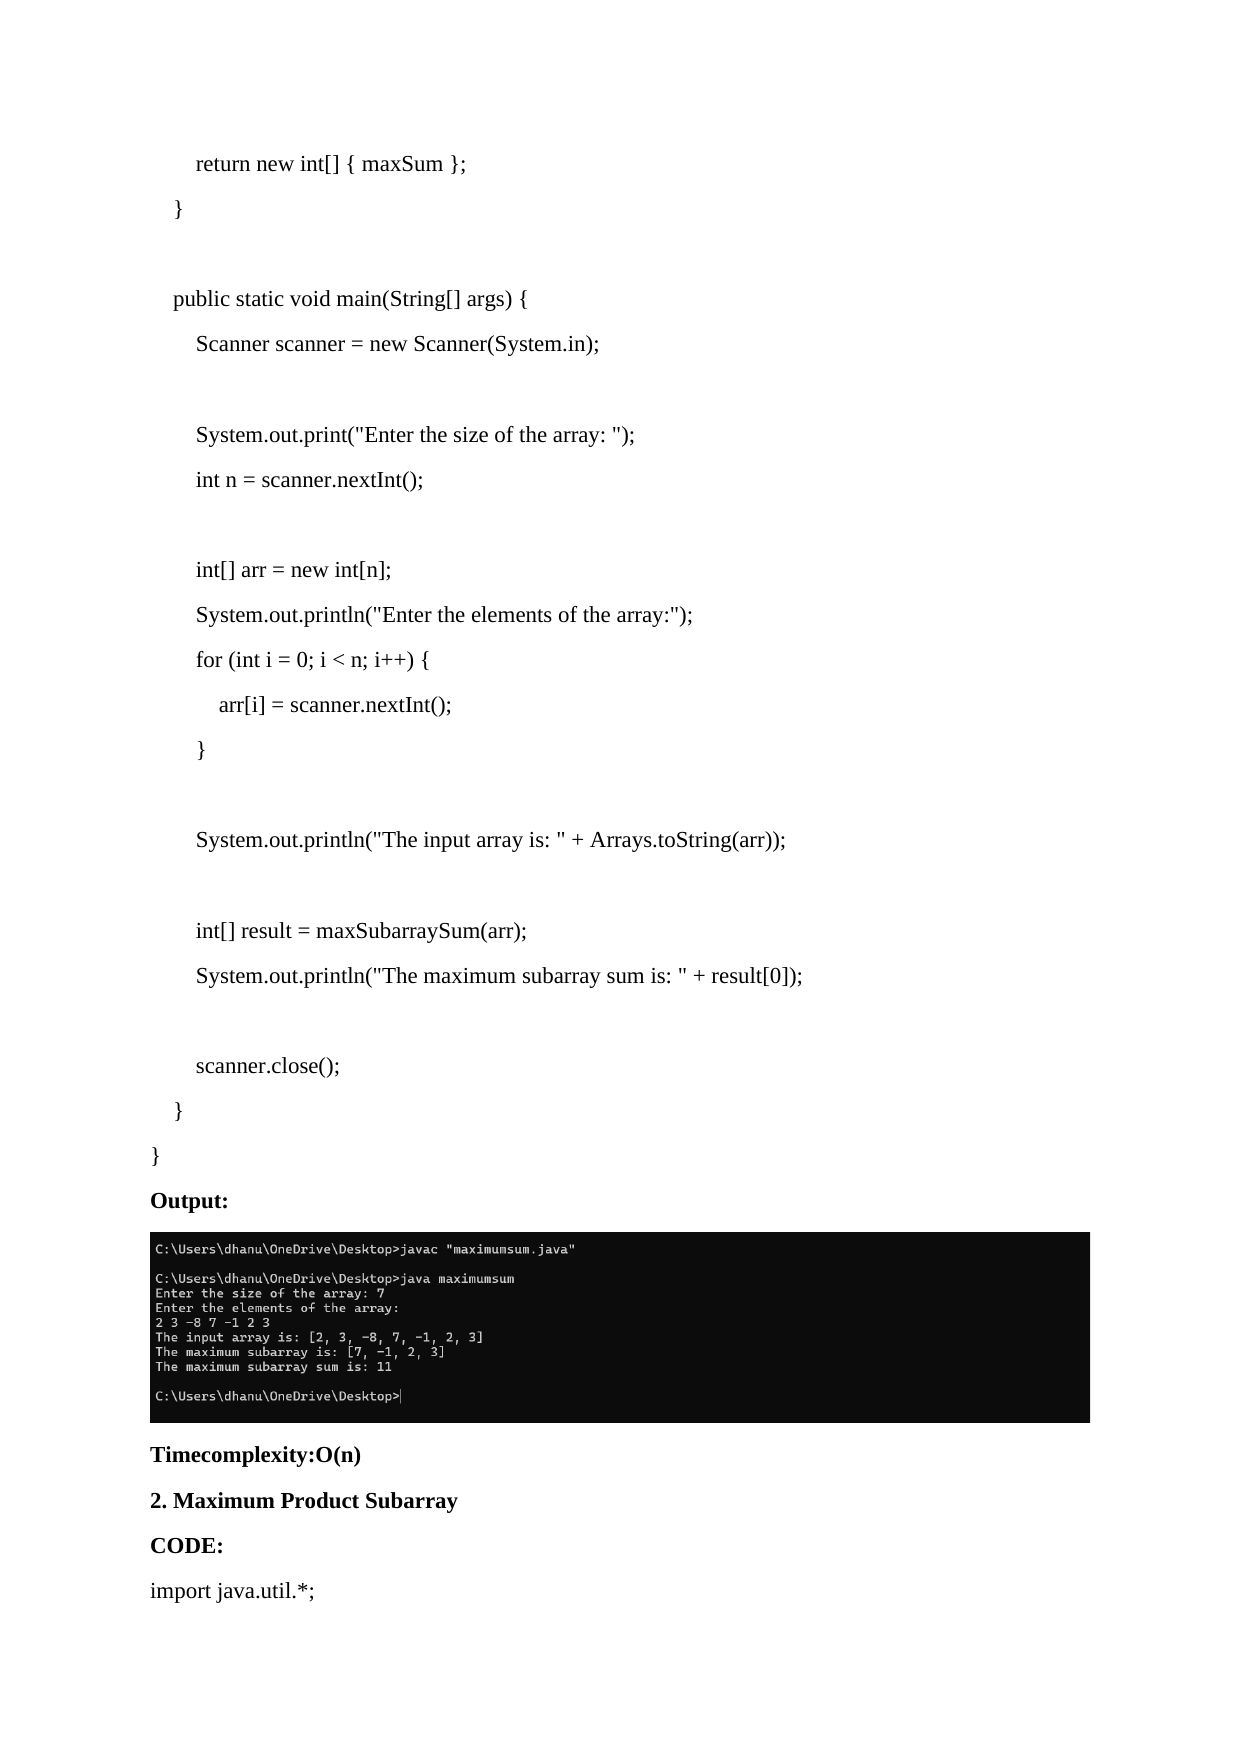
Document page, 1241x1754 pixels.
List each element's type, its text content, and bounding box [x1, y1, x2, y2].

text int[] result = maxSubarraySum(arr); [150, 917, 1090, 943]
text } [150, 1142, 1090, 1169]
text System.out.println("The input array is: " + Arrays.toString(arr)); [150, 827, 1090, 853]
text System.out.println("The maximum subarray sum is: " + result[0]); [150, 962, 1090, 988]
text Output: [150, 1187, 1090, 1214]
text 2. Maximum Product Subarray [150, 1487, 1090, 1513]
text System.out.print("Enter the size of the array: "); [150, 421, 1090, 447]
text } [150, 1097, 1090, 1123]
text CODE: [150, 1532, 1090, 1558]
text } [150, 195, 1090, 221]
text arr[i] = scanner.nextInt(); [150, 691, 1090, 718]
text } [150, 736, 1090, 763]
text int n = scanner.nextInt(); [150, 466, 1090, 492]
text public static void main(String[] args) { [150, 285, 1090, 312]
text return new int[] { maxSum }; [150, 150, 1090, 176]
text Scanner scanner = new Scanner(System.in); [150, 330, 1090, 357]
text for (int i = 0; i < n; i++) { [150, 646, 1090, 672]
text Timecomplexity:O(n) [150, 1442, 1090, 1468]
text import java.util.*; [150, 1577, 1090, 1603]
text int[] arr = new int[n]; [150, 556, 1090, 582]
picture [150, 1232, 1091, 1423]
text scanner.close(); [150, 1052, 1090, 1078]
text System.out.println("Enter the elements of the array:"); [150, 601, 1090, 627]
